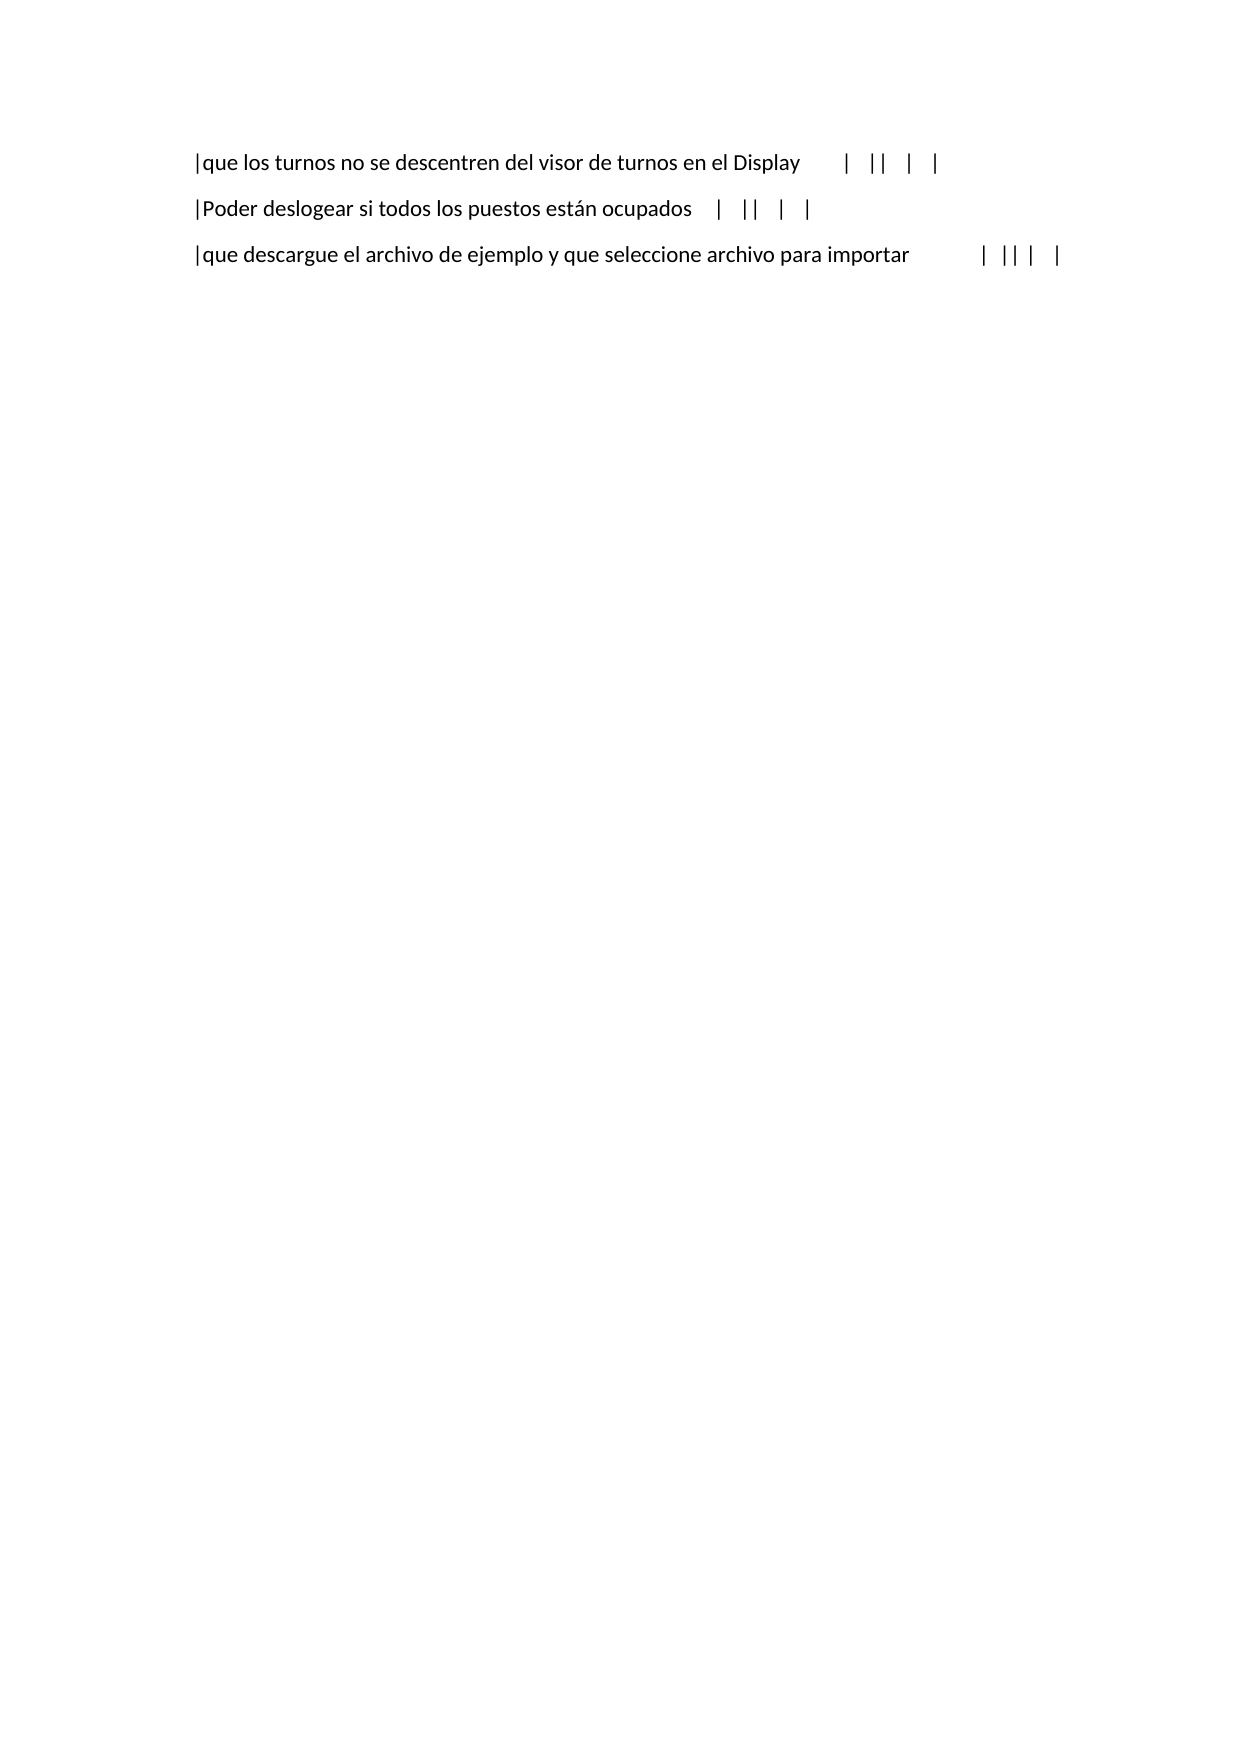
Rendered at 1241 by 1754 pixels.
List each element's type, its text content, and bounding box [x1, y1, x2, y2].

text |Poder deslogear si todos los puestos están ocupados | || | | [192, 194, 1063, 222]
text |que los turnos no se descentren del visor de turnos en el Display | || | | [192, 148, 1063, 176]
text |que descargue el archivo de ejemplo y que seleccione archivo para importar | || | | [192, 240, 1063, 268]
